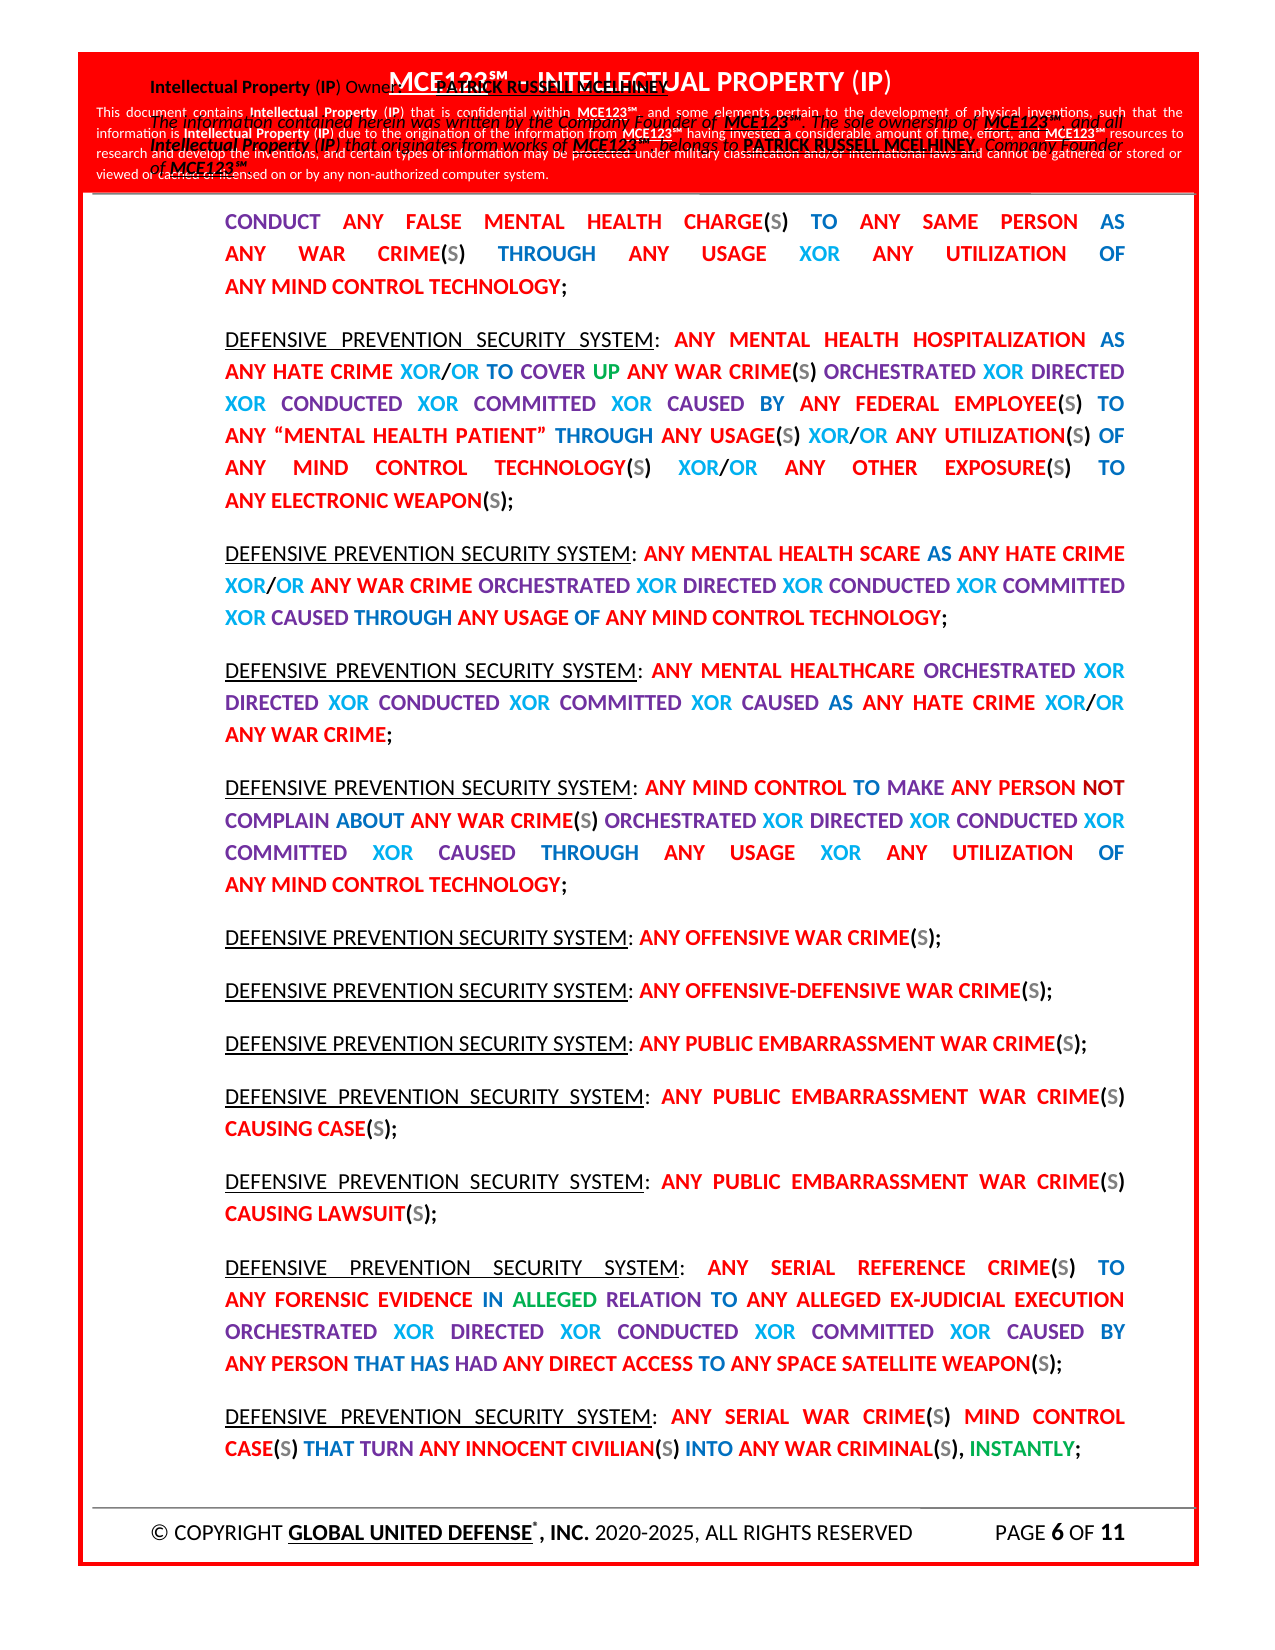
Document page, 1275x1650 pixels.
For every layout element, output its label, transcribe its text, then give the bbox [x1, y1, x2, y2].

text DEFENSIVE PREVENTION SECURITY SYSTEM: ANY PUBLIC EMBARRASSMENT WAR CRIME(S); [225, 1029, 1125, 1057]
text DEFENSIVE PREVENTION SECURITY SYSTEM: ANY MIND CONTROL TO MAKE ANY PERSON NOT COMPLAIN ABOUT ANY WAR CRIME(S) ORCHESTRATED XOR DIRECTED XOR CONDUCTED XOR COMMITTED XOR CAUSED THROUGH ANY USAGE XOR ANY UTILIZATION OF ANY MIND CONTROL TECHNOLOGY; [225, 773, 1125, 898]
text DEFENSIVE PREVENTION SECURITY SYSTEM: ANY PUBLIC EMBARRASSMENT WAR CRIME(S) CAUSING CASE(S); [225, 1082, 1125, 1142]
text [225, 207, 1125, 300]
text DEFENSIVE PREVENTION SECURITY SYSTEM: ANY SERIAL WAR CRIME(S) MIND CONTROL CASE(S) THAT TURN ANY INNOCENT CIVILIAN(S) INTO ANY WAR CRIMINAL(S), INSTANTLY; [225, 1402, 1125, 1462]
text DEFENSIVE PREVENTION SECURITY SYSTEM: ANY MENTAL HEALTH SCARE AS ANY HATE CRIME XOR/OR ANY WAR CRIME ORCHESTRATED XOR DIRECTED XOR CONDUCTED XOR COMMITTED XOR CAUSED THROUGH ANY USAGE OF ANY MIND CONTROL TECHNOLOGY; [225, 539, 1125, 631]
text DEFENSIVE PREVENTION SECURITY SYSTEM: ANY PUBLIC EMBARRASSMENT WAR CRIME(S) CAUSING LAWSUIT(S); [225, 1167, 1125, 1228]
text DEFENSIVE PREVENTION SECURITY SYSTEM: ANY MENTAL HEALTHCARE ORCHESTRATED XOR DIRECTED XOR CONDUCTED XOR COMMITTED XOR CAUSED AS ANY HATE CRIME XOR/OR ANY WAR CRIME; [225, 656, 1125, 748]
text DEFENSIVE PREVENTION SECURITY SYSTEM: ANY OFFENSIVE-DEFENSIVE WAR CRIME(S); [225, 976, 1125, 1004]
text DEFENSIVE PREVENTION SECURITY SYSTEM: ANY OFFENSIVE WAR CRIME(S); [225, 923, 1125, 951]
text DEFENSIVE PREVENTION SECURITY SYSTEM: ANY MENTAL HEALTH HOSPITALIZATION AS ANY HATE CRIME XOR/OR TO COVER UP ANY WAR CRIME(S) ORCHESTRATED XOR DIRECTED XOR CONDUCTED XOR COMMITTED XOR CAUSED BY ANY FEDERAL EMPLOYEE(S) TO ANY “MENTAL HEALTH PATIENT” THROUGH ANY USAGE(S) XOR/OR ANY UTILIZATION(S) OF ANY MIND CONTROL TECHNOLOGY(S) XOR/OR ANY OTHER EXPOSURE(S) TO ANY ELECTRONIC WEAPON(S); [225, 325, 1125, 514]
text DEFENSIVE PREVENTION SECURITY SYSTEM: ANY SERIAL REFERENCE CRIME(S) TO ANY FORENSIC EVIDENCE IN ALLEGED RELATION TO ANY ALLEGED EX-JUDICIAL EXECUTION ORCHESTRATED XOR DIRECTED XOR CONDUCTED XOR COMMITTED XOR CAUSED BY ANY PERSON THAT HAS HAD ANY DIRECT ACCESS TO ANY SPACE SATELLITE WEAPON(S); [225, 1253, 1125, 1377]
